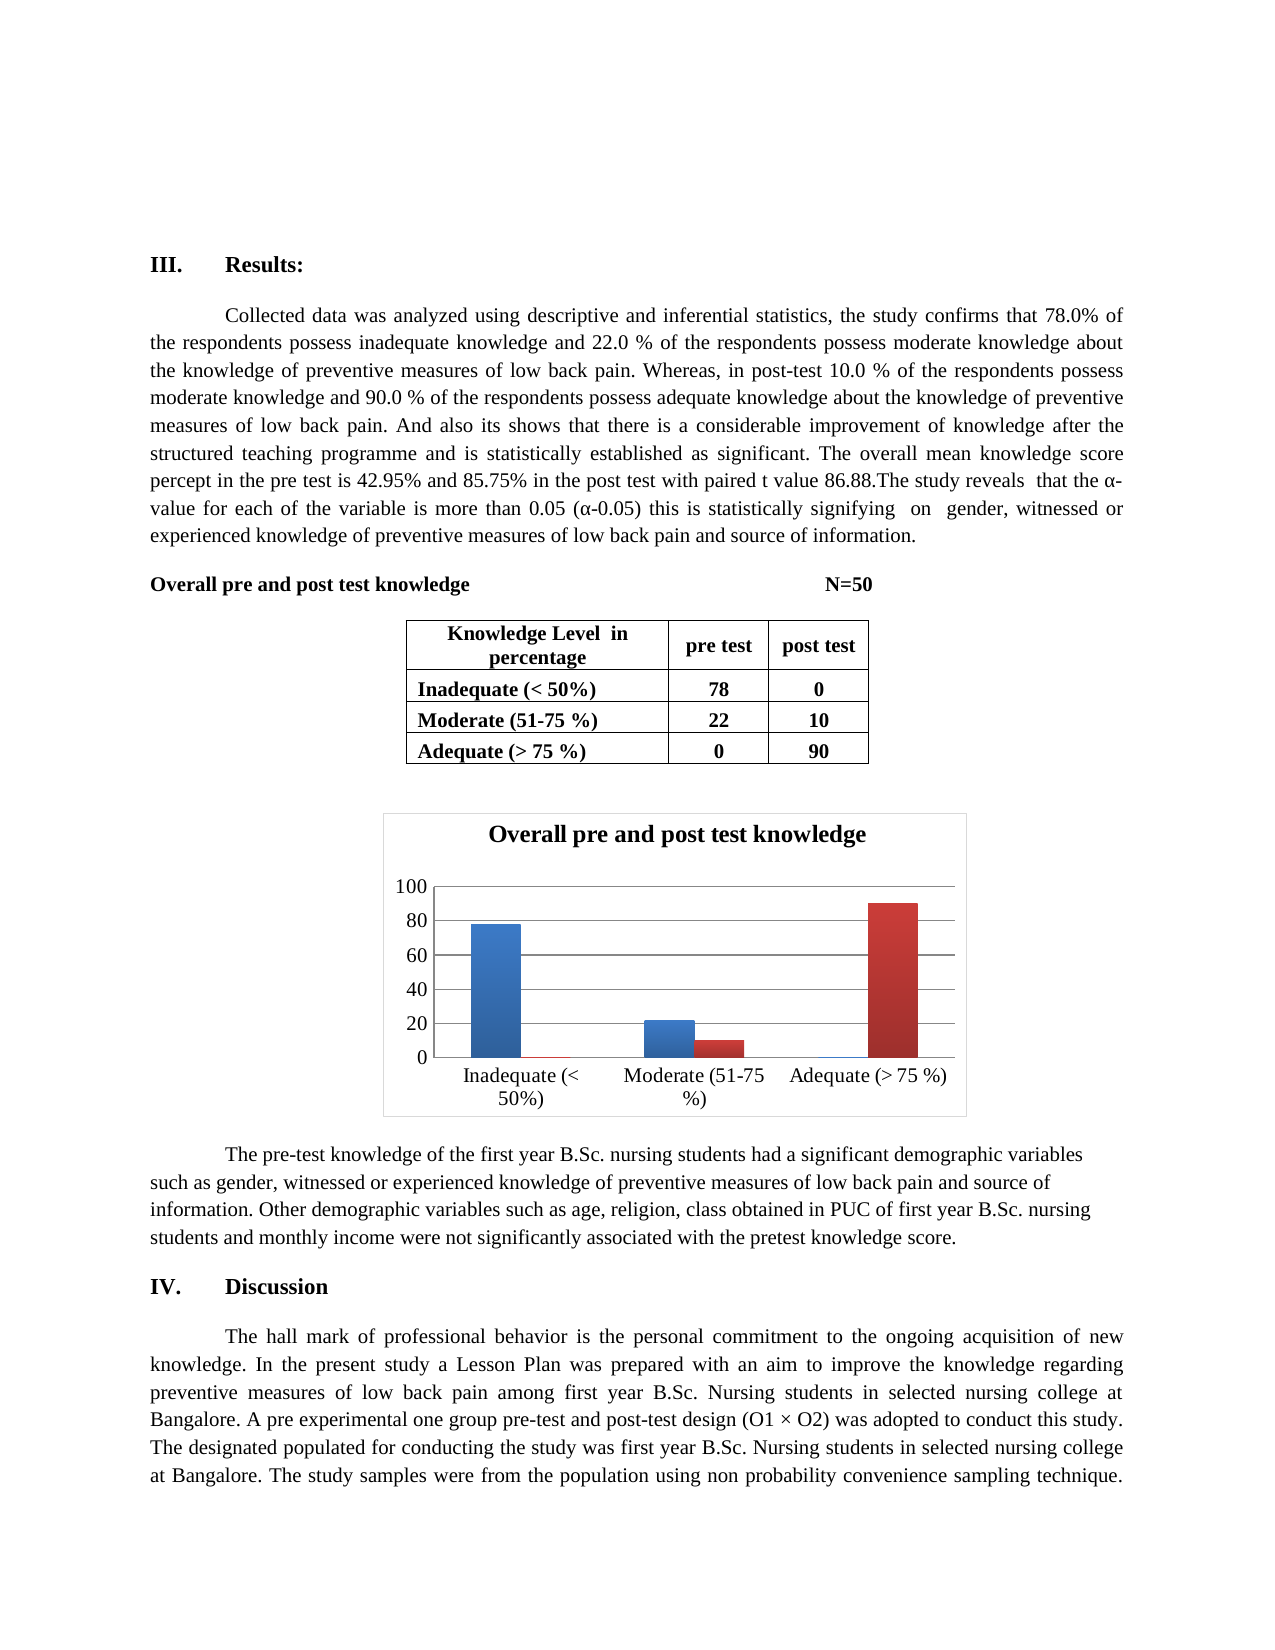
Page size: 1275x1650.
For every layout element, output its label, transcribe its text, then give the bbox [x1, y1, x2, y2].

text Overall pre and post test knowledge N=50 [150, 572, 1125, 596]
table_header pre test [669, 621, 768, 669]
text The pre-test knowledge of the first year B.Sc. nursing students had a significant demographic variables such as gender, witnessed or experienced knowledge of preventive measures of low back pain and source of information. Other demographic variables such as age, religion, class obtained in PUC of first year B.Sc. nursing students and monthly income were not significantly associated with the pretest knowledge score. [150, 1142, 1125, 1249]
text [150, 1324, 1125, 1487]
table_cell 90 [769, 733, 868, 763]
table_cell 0 [769, 670, 868, 701]
table_cell 0 [669, 733, 768, 763]
table_cell 10 [769, 702, 868, 732]
list Discussion [150, 1273, 1125, 1300]
table_cell 78 [669, 670, 768, 701]
table_header Knowledge Level in percentage [407, 621, 668, 669]
list Results: [150, 251, 1125, 278]
table_cell Moderate (51-75 %) [407, 702, 668, 732]
table_cell Inadequate (< 50%) [407, 670, 668, 701]
table_header post test [769, 621, 868, 669]
table_cell 22 [669, 702, 768, 732]
text Collected data was analyzed using descriptive and inferential statistics, the study confirms that 78.0% of the respondents possess inadequate knowledge and 22.0 % of the respondents possess moderate knowledge about the knowledge of preventive measures of low back pain. Whereas, in post-test 10.0 % of the respondents possess moderate knowledge and 90.0 % of the respondents possess adequate knowledge about the knowledge of preventive measures of low back pain. And also its shows that there is a considerable improvement of knowledge after the structured teaching programme and is statistically established as significant. The overall mean knowledge score percept in the pre test is 42.95% and 85.75% in the post test with paired t value 86.88.The study reveals that the α-value for each of the variable is more than 0.05 (α-0.05) this is statistically signifying on gender, witnessed or experienced knowledge of preventive measures of low back pain and source of information. [150, 302, 1125, 547]
table_cell Adequate (> 75 %) [407, 733, 668, 763]
